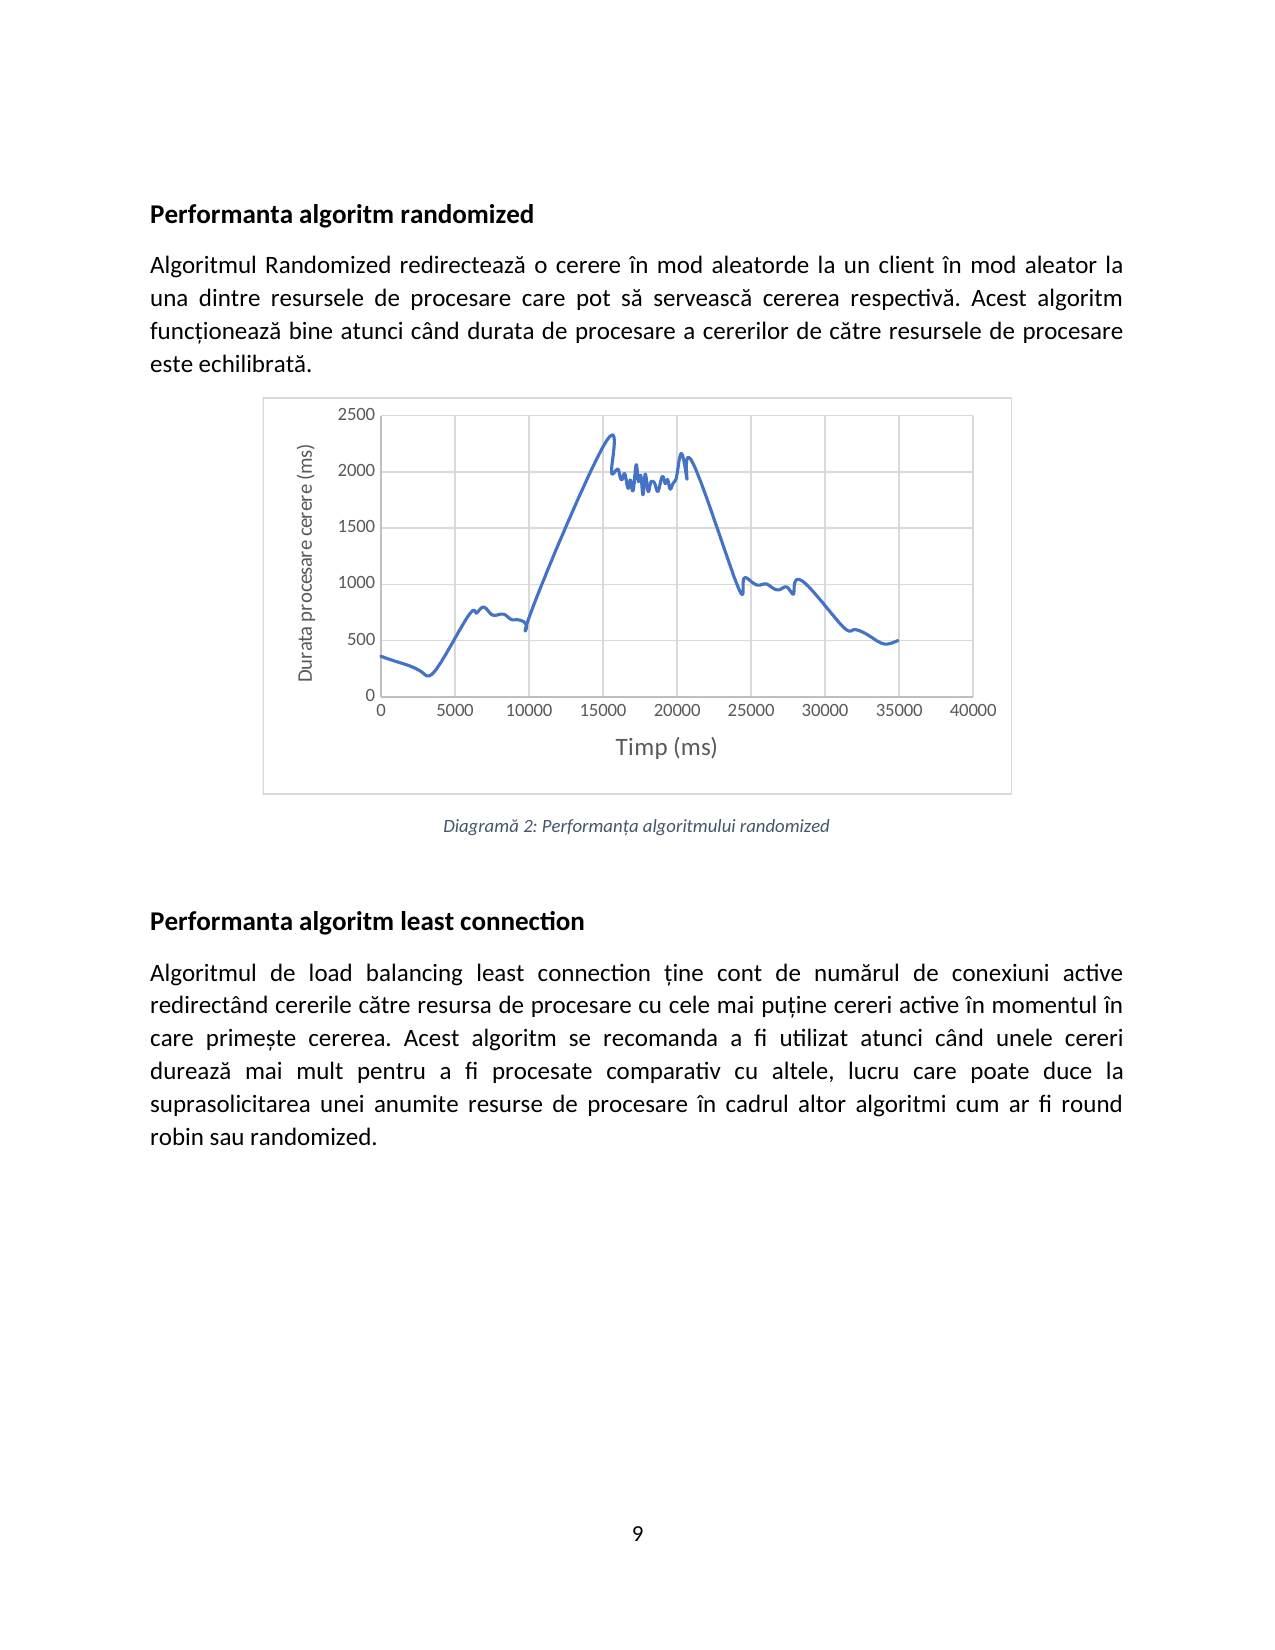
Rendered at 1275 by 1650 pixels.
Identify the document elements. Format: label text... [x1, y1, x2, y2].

text Algoritmul de load balancing least connection ține cont de numărul de conexiuni active redirectând cererile către resursa de procesare cu cele mai puține cereri active în momentul în care primește cererea. Acest algoritm se recomanda a fi utilizat atunci când unele cereri durează mai mult pentru a fi procesate comparativ cu altele, lucru care poate duce la suprasolicitarea unei anumite resurse de procesare în cadrul altor algoritmi cum ar fi round robin sau randomized. [150, 957, 1125, 1152]
text Algoritmul Randomized redirectează o cerere în mod aleatorde la un client în mod aleator la una dintre resursele de procesare care pot să servească cererea respectivă. Acest algoritm funcționează bine atunci când durata de procesare a cererilor de către resursele de procesare este echilibrată. [150, 249, 1125, 378]
text Performanta algoritm randomized [150, 197, 1125, 230]
text Performanta algoritm least connection [150, 904, 1125, 937]
text Diagramă 2: Performanța algoritmului randomized [150, 814, 1125, 837]
